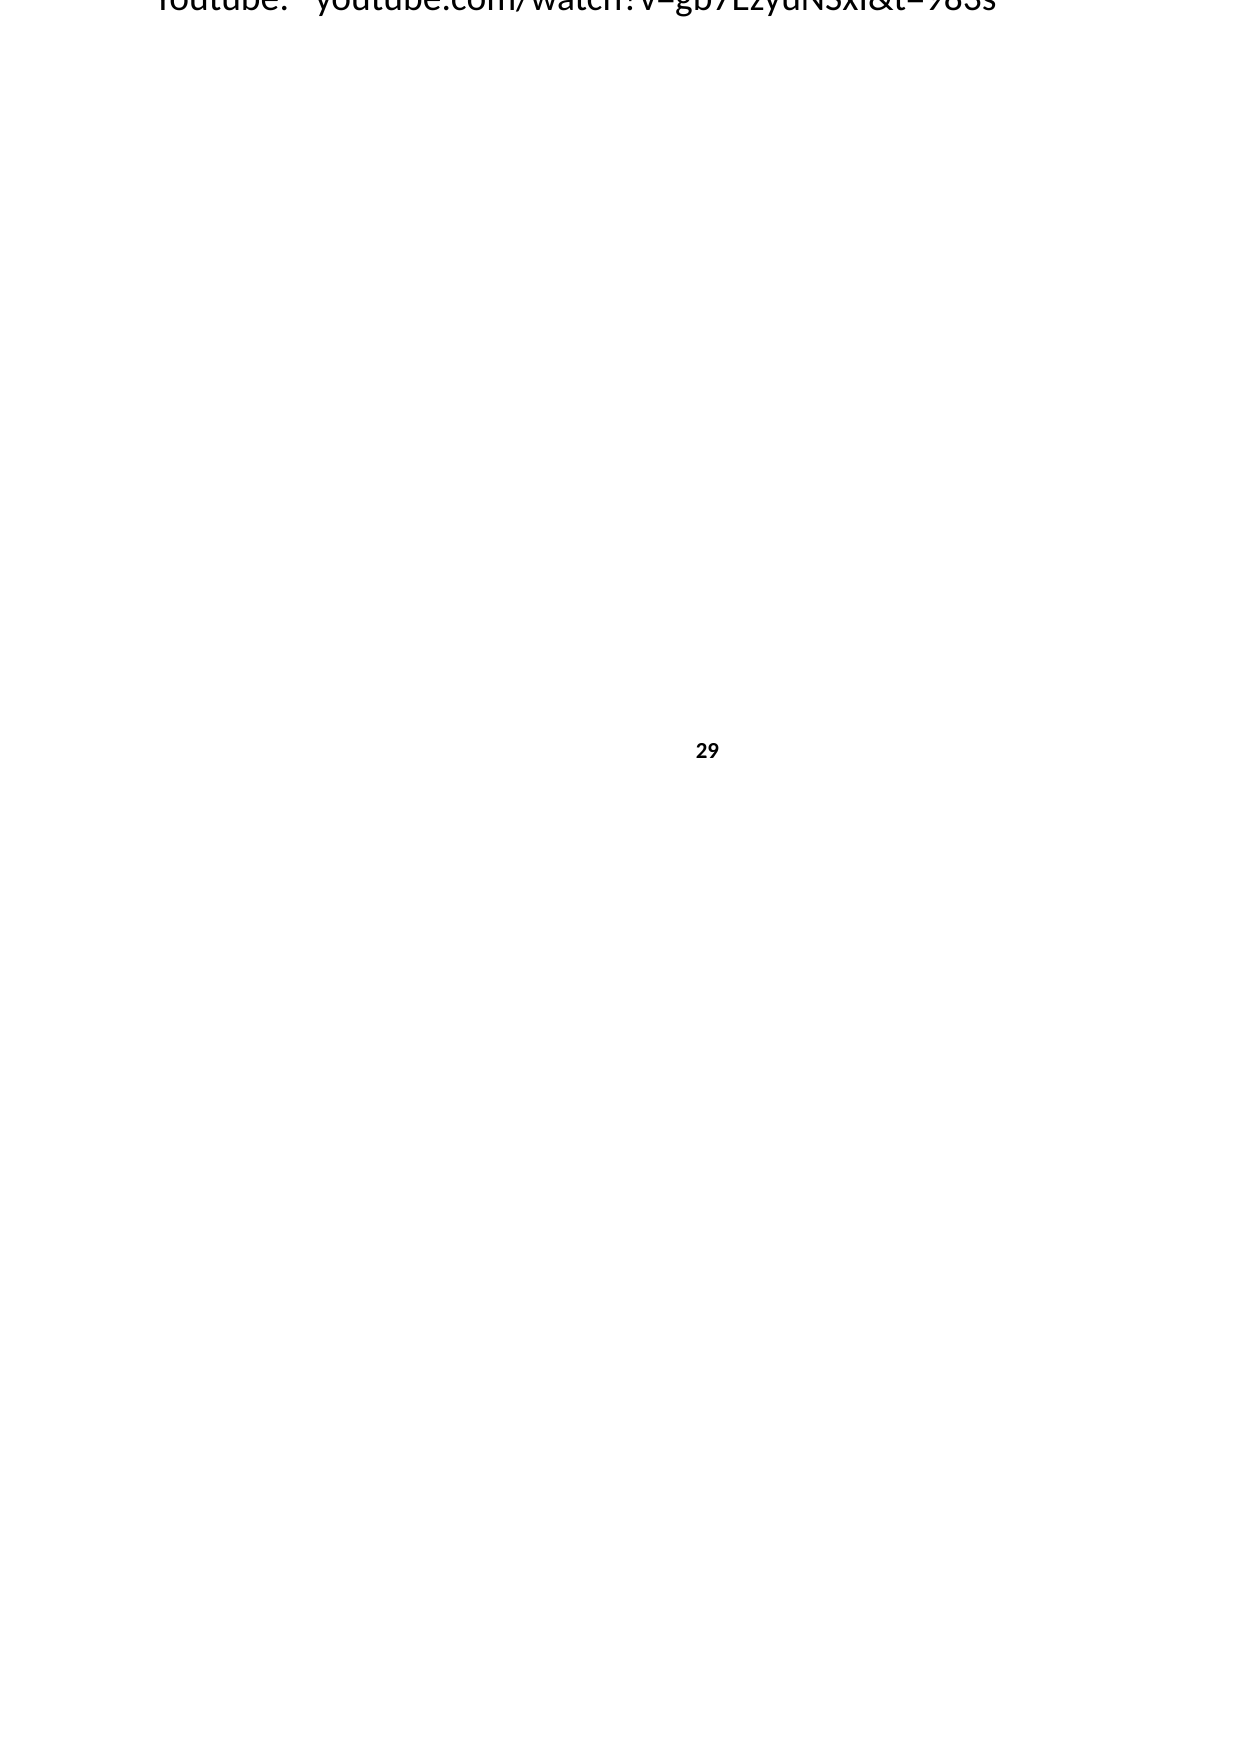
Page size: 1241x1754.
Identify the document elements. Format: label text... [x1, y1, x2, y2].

text 29 [189, 736, 1090, 764]
